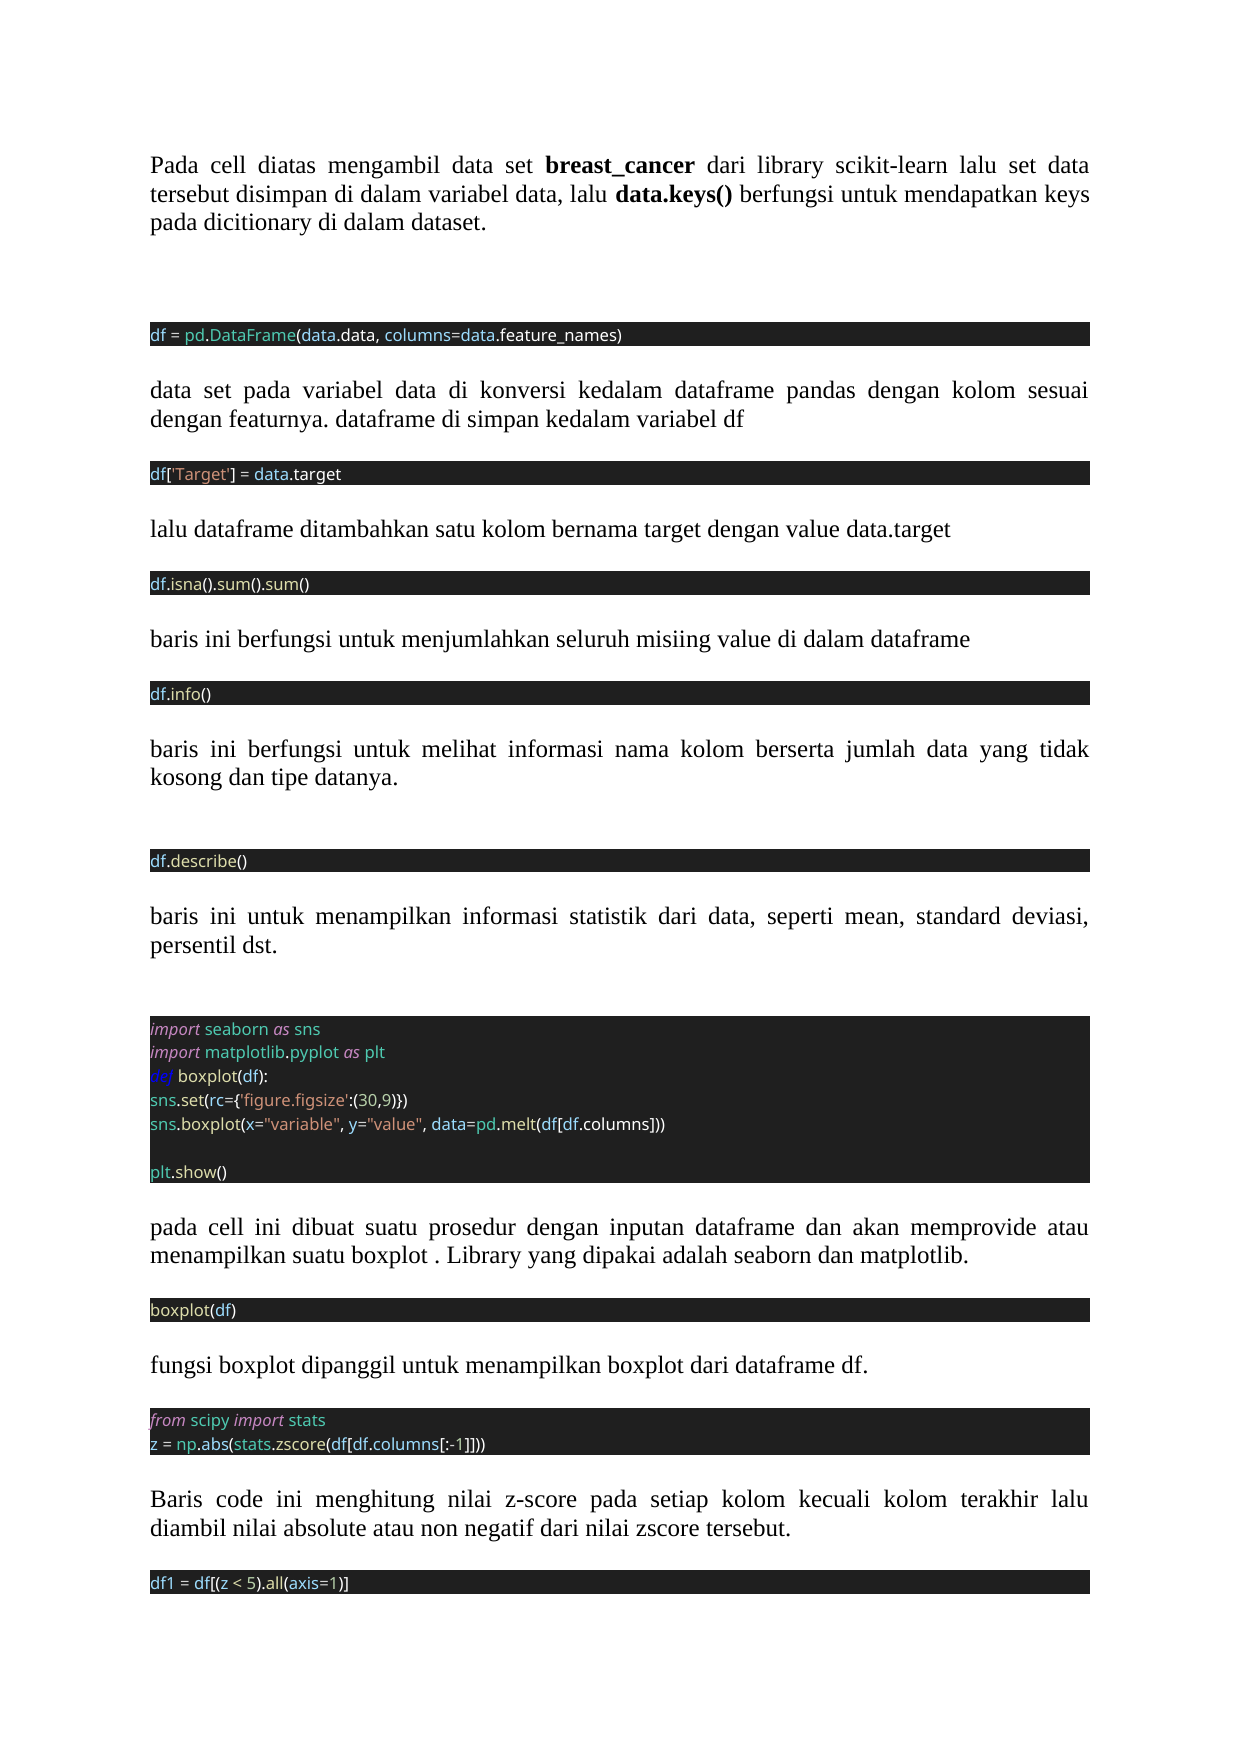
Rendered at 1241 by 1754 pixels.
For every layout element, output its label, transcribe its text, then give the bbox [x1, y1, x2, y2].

text import matplotlib.pyplot as plt [150, 1040, 1090, 1064]
list fungsi boxplot dipanggil untuk menampilkan boxplot dari dataframe df. [150, 1350, 1090, 1379]
text df['Target'] = data.target [150, 461, 1090, 485]
list lalu dataframe ditambahkan satu kolom bernama target dengan value data.target [150, 514, 1090, 542]
text df.describe() [150, 849, 1090, 872]
list baris ini berfungsi untuk melihat informasi nama kolom berserta jumlah data yang tidak kosong dan tipe datanya. [150, 734, 1090, 791]
text df1 = df[(z < 5).all(axis=1)] [150, 1570, 1090, 1594]
text sns.boxplot(x="variable", y="value", data=pd.melt(df[df.columns])) [150, 1111, 1090, 1135]
list pada cell ini dibuat suatu prosedur dengan inputan dataframe dan akan memprovide atau menampilkan suatu boxplot . Library yang dipakai adalah seaborn dan matplotlib. [150, 1212, 1090, 1269]
text from scipy import stats [150, 1408, 1090, 1432]
text df = pd.DataFrame(data.data, columns=data.feature_names) [150, 322, 1090, 346]
text import seaborn as sns [150, 1016, 1090, 1040]
list baris ini untuk menampilkan informasi statistik dari data, seperti mean, standard deviasi, persentil dst. [150, 901, 1090, 959]
text z = np.abs(stats.zscore(df[df.columns[:-1]])) [150, 1432, 1090, 1455]
text df.info() [150, 681, 1090, 705]
list Pada cell diatas mengambil data set breast_cancer dari library scikit-learn lalu set data tersebut disimpan di dalam variabel data, lalu data.keys() berfungsi untuk mendapatkan keys pada dicitionary di dalam dataset. [150, 150, 1090, 236]
list Baris code ini menghitung nilai z-score pada setiap kolom kecuali kolom terakhir lalu diambil nilai absolute atau non negatif dari nilai zscore tersebut. [150, 1484, 1090, 1542]
list baris ini berfungsi untuk menjumlahkan seluruh misiing value di dalam dataframe [150, 624, 1090, 652]
list data set pada variabel data di konversi kedalam dataframe pandas dengan kolom sesuai dengan featurnya. dataframe di simpan kedalam variabel df [150, 375, 1090, 432]
text def boxplot(df): [150, 1064, 1090, 1087]
text boxplot(df) [150, 1298, 1090, 1322]
text sns.set(rc={'figure.figsize':(30,9)}) [150, 1087, 1090, 1111]
text plt.show() [150, 1159, 1090, 1183]
text df.isna().sum().sum() [150, 571, 1090, 595]
